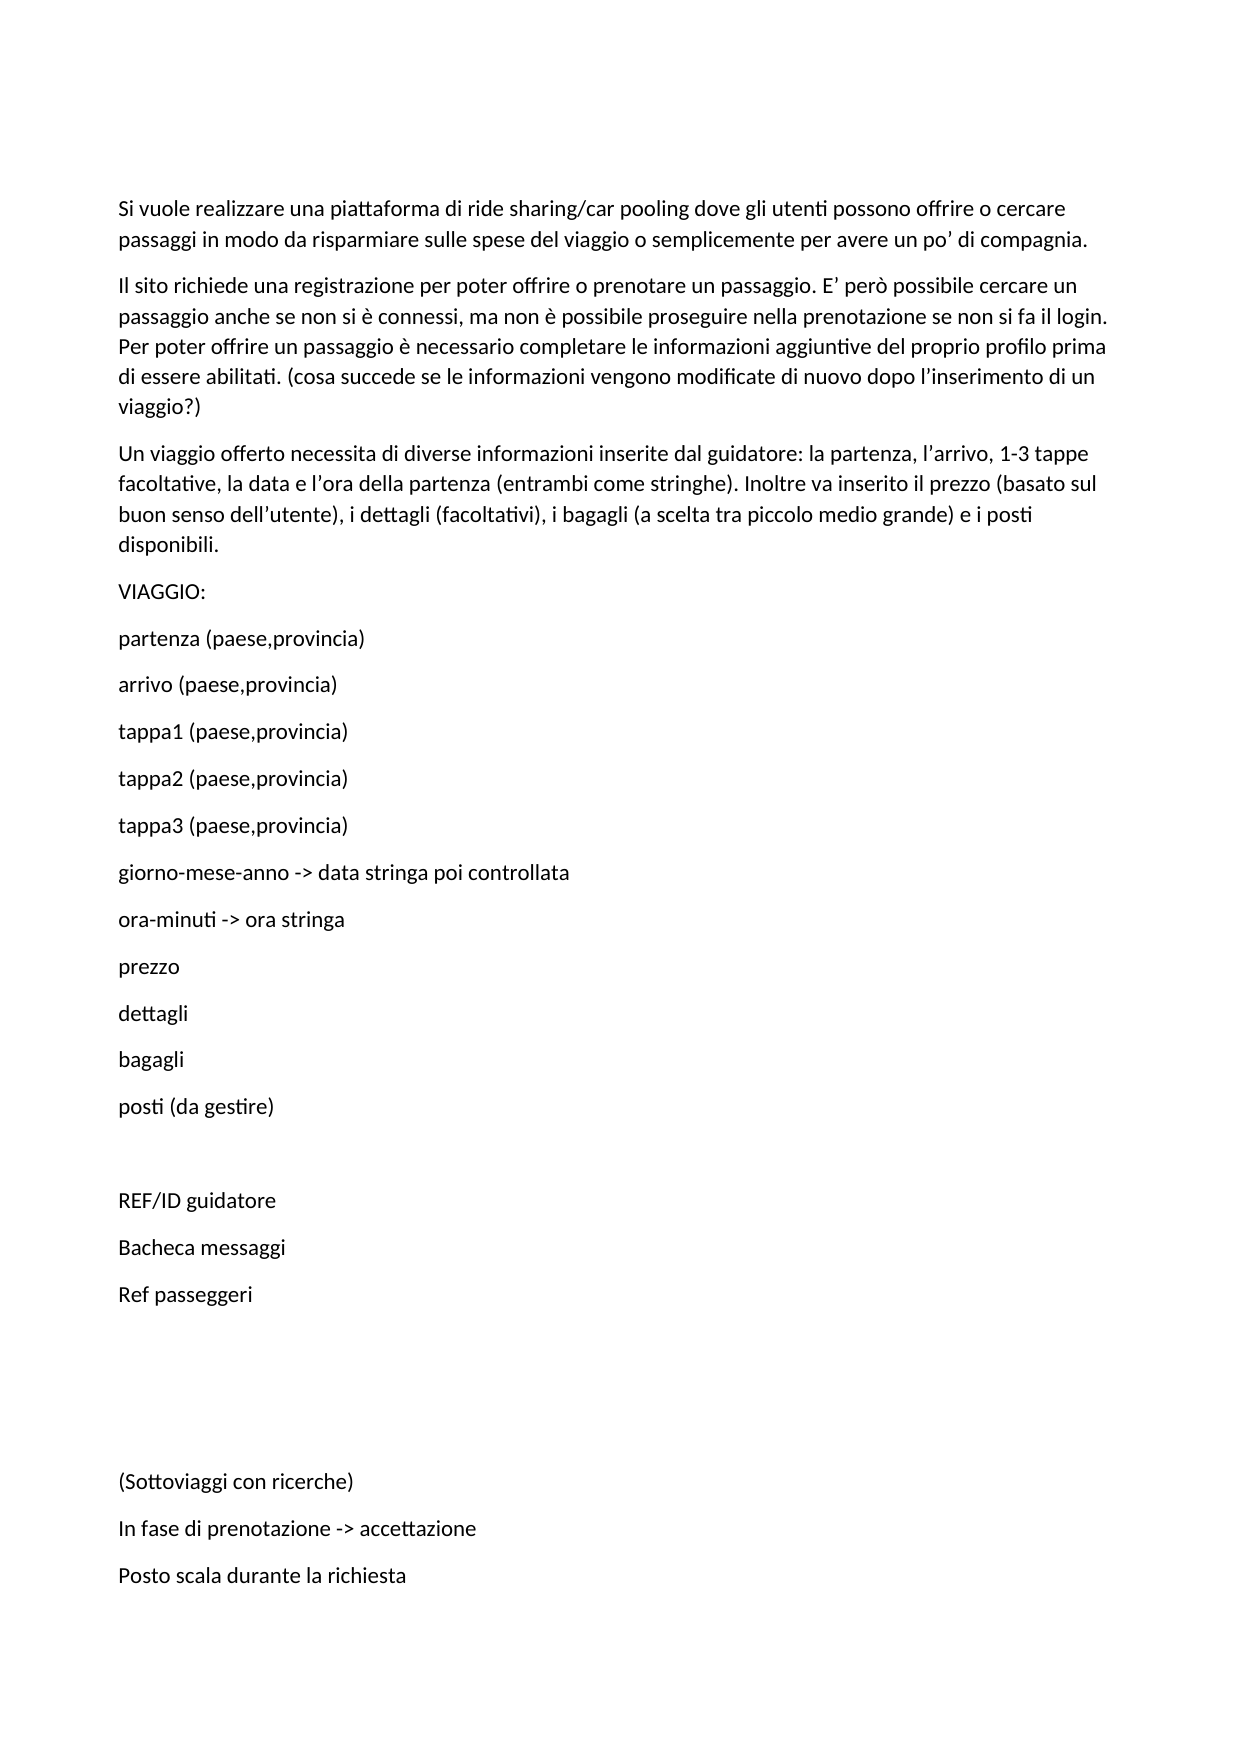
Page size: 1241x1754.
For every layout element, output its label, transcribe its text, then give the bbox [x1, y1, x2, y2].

text (Sottoviaggi con ricerche) [118, 1467, 1122, 1495]
text prezzo [118, 952, 1122, 980]
text bagagli [118, 1046, 1122, 1073]
text In fase di prenotazione -> accettazione [118, 1514, 1122, 1542]
text Bacheca messaggi [118, 1233, 1122, 1261]
text Posto scala durante la richiesta [118, 1561, 1122, 1589]
text Il sito richiede una registrazione per poter offrire o prenotare un passaggio. E’ però possibile cercare un passaggio anche se non si è connessi, ma non è possibile proseguire nella prenotazione se non si fa il login. Per poter offrire un passaggio è necessario completare le informazioni aggiuntive del proprio profilo prima di essere abilitati. (cosa succede se le informazioni vengono modificate di nuovo dopo l’inserimento di un viaggio?) [118, 272, 1122, 420]
text arrivo (paese,provincia) [118, 671, 1122, 698]
text posti (da gestire) [118, 1092, 1122, 1120]
text tappa3 (paese,provincia) [118, 811, 1122, 839]
text Ref passeggeri [118, 1280, 1122, 1308]
text giorno-mese-anno -> data stringa poi controllata [118, 858, 1122, 886]
text tappa2 (paese,provincia) [118, 764, 1122, 792]
text Un viaggio offerto necessita di diverse informazioni inserite dal guidatore: la partenza, l’arrivo, 1-3 tappe facoltative, la data e l’ora della partenza (entrambi come stringhe). Inoltre va inserito il prezzo (basato sul buon senso dell’utente), i dettagli (facoltativi), i bagagli (a scelta tra piccolo medio grande) e i posti disponibili. [118, 439, 1122, 558]
text ora-minuti -> ora stringa [118, 905, 1122, 933]
text REF/ID guidatore [118, 1186, 1122, 1214]
text partenza (paese,provincia) [118, 624, 1122, 652]
text Si vuole realizzare una piattaforma di ride sharing/car pooling dove gli utenti possono offrire o cercare passaggi in modo da risparmiare sulle spese del viaggio o semplicemente per avere un po’ di compagnia. [118, 194, 1122, 253]
text dettagli [118, 999, 1122, 1027]
text VIAGGIO: [118, 577, 1122, 605]
text tappa1 (paese,provincia) [118, 717, 1122, 745]
